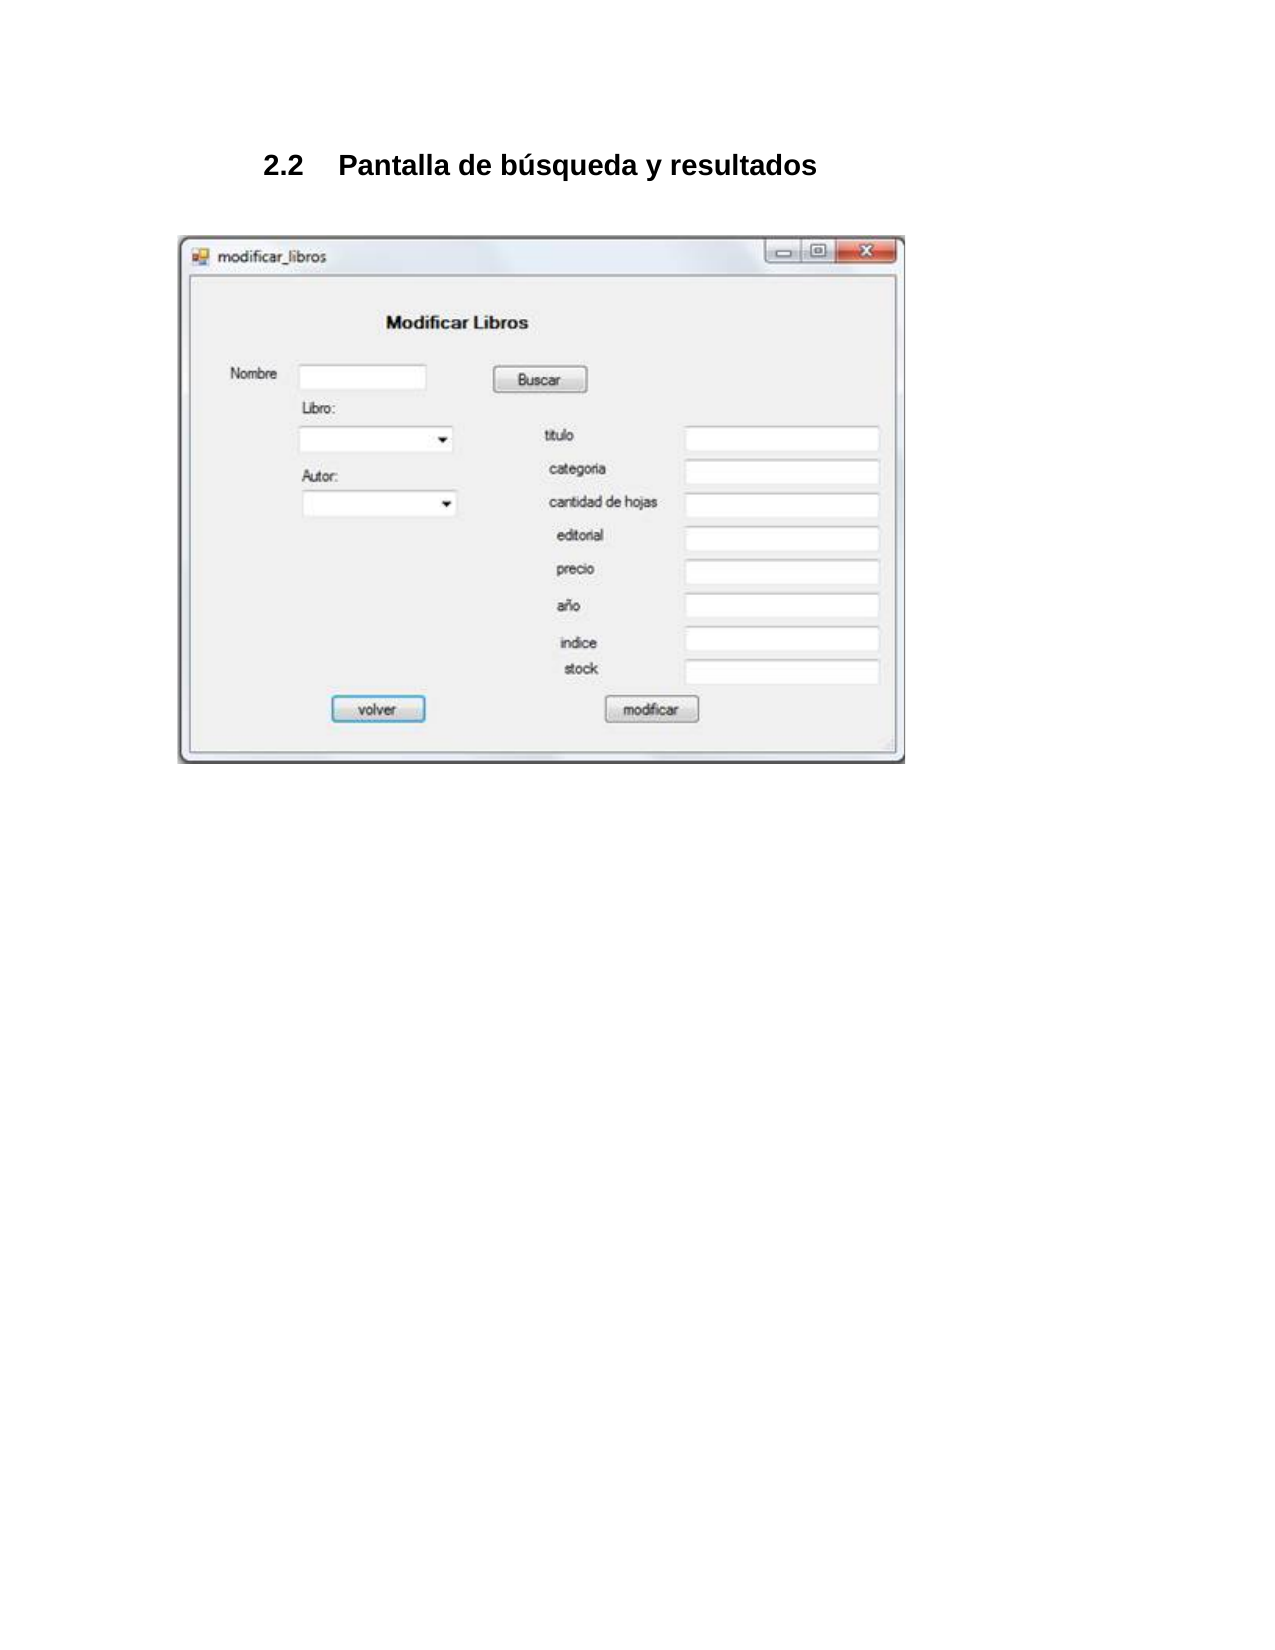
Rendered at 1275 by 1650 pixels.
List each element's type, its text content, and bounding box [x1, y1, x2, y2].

subtitle Pantalla de búsqueda y resultados [263, 148, 1098, 181]
picture [177, 235, 906, 764]
